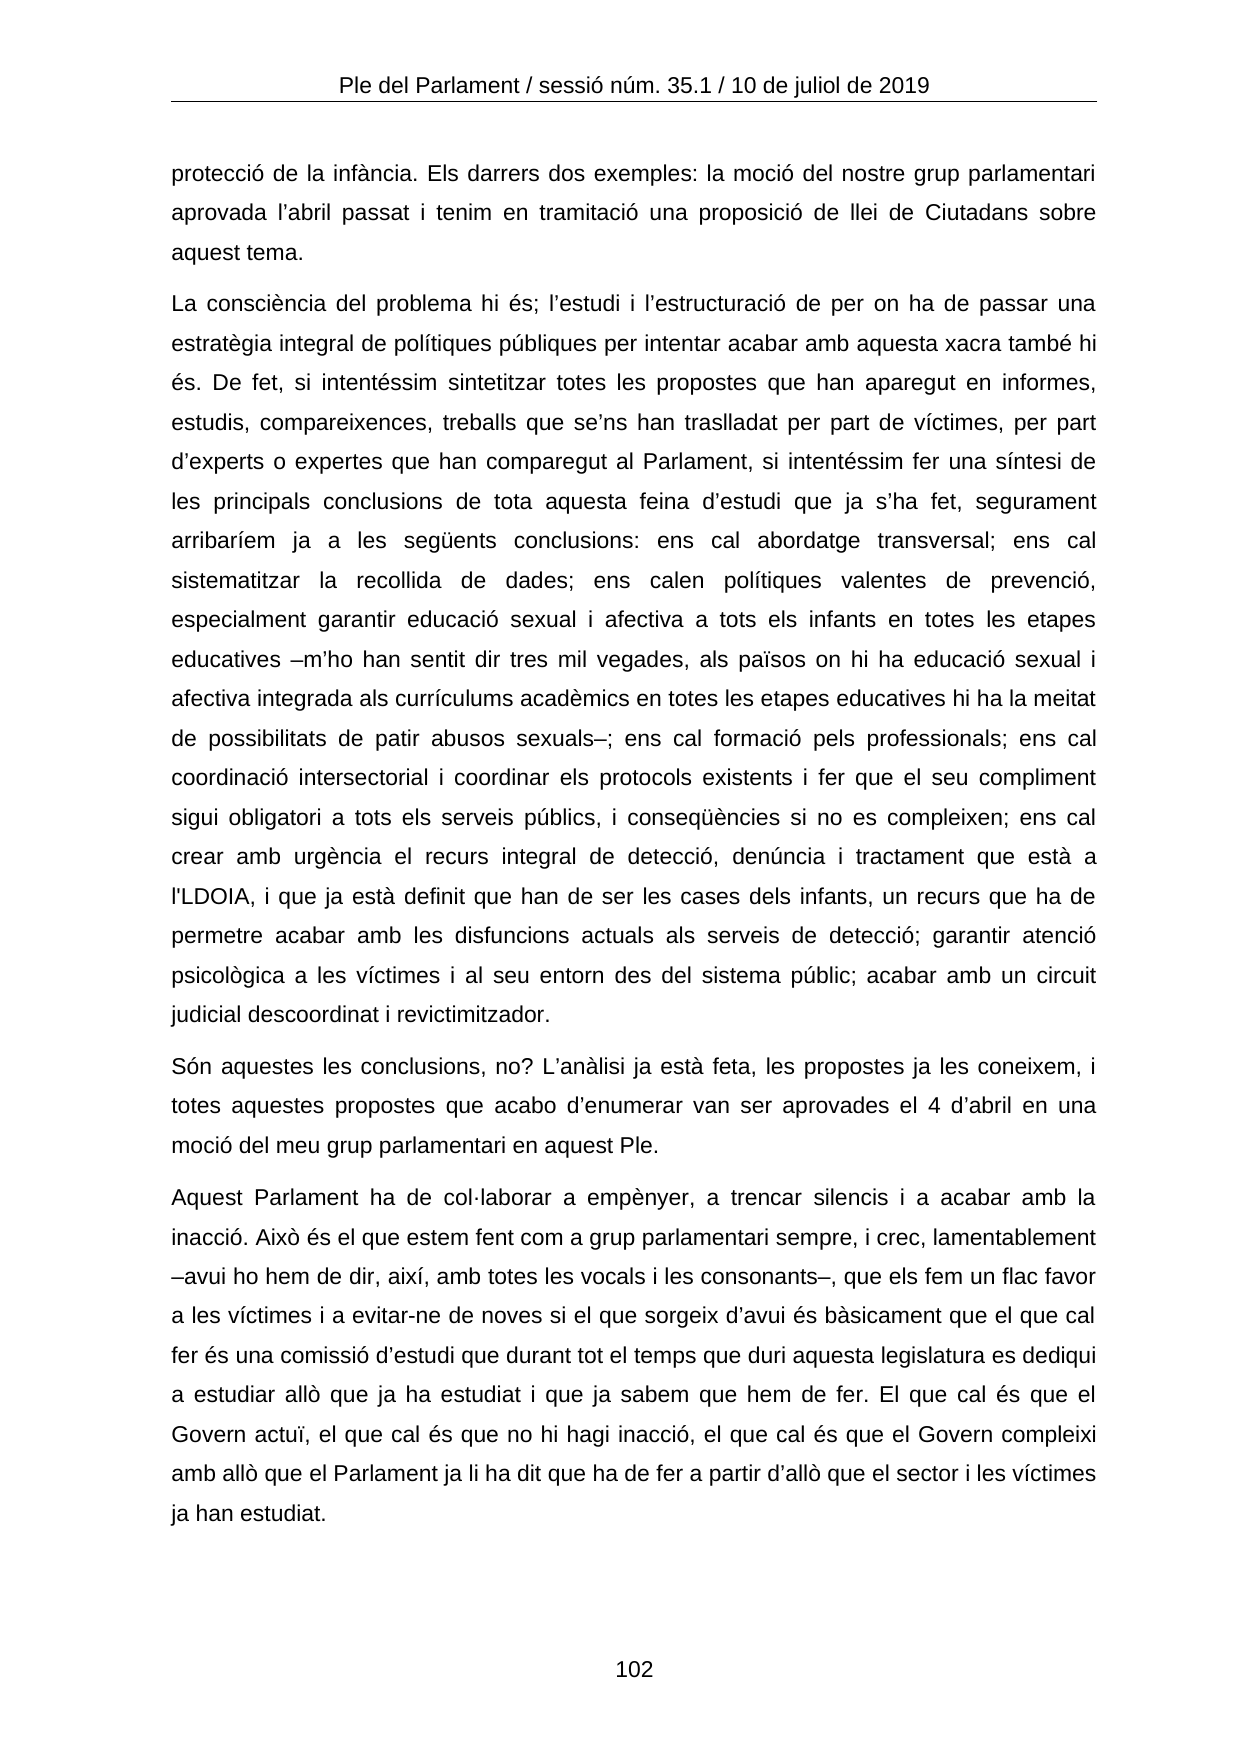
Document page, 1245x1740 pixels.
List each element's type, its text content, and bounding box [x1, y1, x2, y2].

text Són aquestes les conclusions, no? L’anàlisi ja està feta, les propostes ja les coneixem, i totes aquestes propostes que acabo d’enumerar van ser aprovades el 4 d’abril en una moció del meu grup parlamentari en aquest Ple. [171, 1053, 1097, 1158]
text La consciència del problema hi és; l’estudi i l’estructuració de per on ha de passar una estratègia integral de polítiques públiques per intentar acabar amb aquesta xacra també hi és. De fet, si intentéssim sintetitzar totes les propostes que han aparegut en informes, estudis, compareixences, treballs que se’ns han traslladat per part de víctimes, per part d’experts o expertes que han comparegut al Parlament, si intentéssim fer una síntesi de les principals conclusions de tota aquesta feina d’estudi que ja s’ha fet, segurament arribaríem ja a les següents conclusions: ens cal abordatge transversal; ens cal sistematitzar la recollida de dades; ens calen polítiques valentes de prevenció, especialment garantir educació sexual i afectiva a tots els infants en totes les etapes educatives –m’ho han sentit dir tres mil vegades, als països on hi ha educació sexual i afectiva integrada als currículums acadèmics en totes les etapes educatives hi ha la meitat de possibilitats de patir abusos sexuals–; ens cal formació pels professionals; ens cal coordinació intersectorial i coordinar els protocols existents i fer que el seu compliment sigui obligatori a tots els serveis públics, i conseqüències si no es compleixen; ens cal crear amb urgència el recurs integral de detecció, denúncia i tractament que està a l'LDOIA, i que ja està definit que han de ser les cases dels infants, un recurs que ha de permetre acabar amb les disfuncions actuals als serveis de detecció; garantir atenció psicològica a les víctimes i al seu entorn des del sistema públic; acabar amb un circuit judicial descoordinat i revictimitzador. [171, 290, 1097, 1027]
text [171, 159, 1097, 265]
text Aquest Parlament ha de col·laborar a empènyer, a trencar silencis i a acabar amb la inacció. Això és el que estem fent com a grup parlamentari sempre, i crec, lamentablement –avui ho hem de dir, així, amb totes les vocals i les consonants–, que els fem un flac favor a les víctimes i a evitar-ne de noves si el que sorgeix d’avui és bàsicament que el que cal fer és una comissió d’estudi que durant tot el temps que duri aquesta legislatura es dediqui a estudiar allò que ja ha estudiat i que ja sabem que hem de fer. El que cal és que el Govern actuï, el que cal és que no hi hagi inacció, el que cal és que el Govern compleixi amb allò que el Parlament ja li ha dit que ha de fer a partir d’allò que el sector i les víctimes ja han estudiat. [171, 1184, 1097, 1526]
